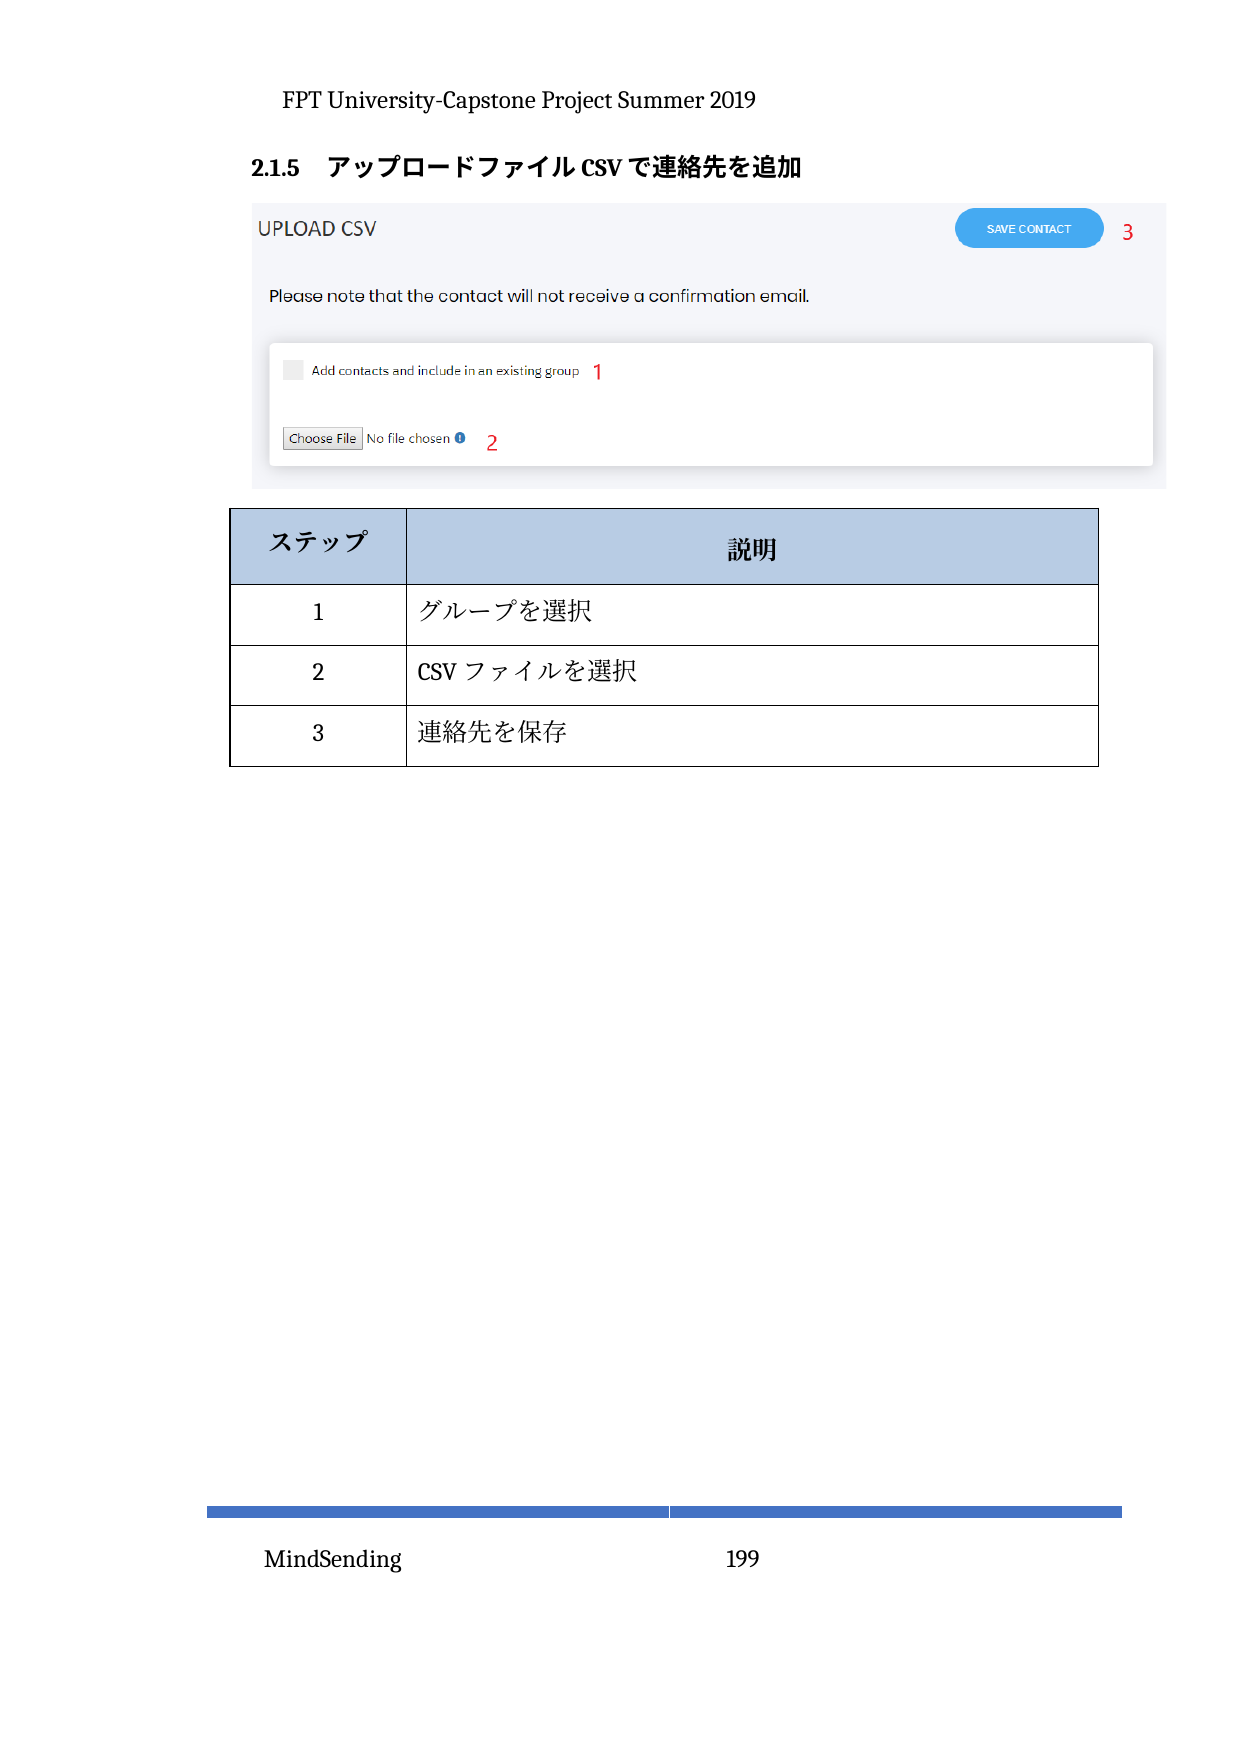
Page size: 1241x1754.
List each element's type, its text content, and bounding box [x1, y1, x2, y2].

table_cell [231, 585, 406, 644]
subtitle アップロードファイルCSVで連絡先を追加 [251, 148, 1122, 184]
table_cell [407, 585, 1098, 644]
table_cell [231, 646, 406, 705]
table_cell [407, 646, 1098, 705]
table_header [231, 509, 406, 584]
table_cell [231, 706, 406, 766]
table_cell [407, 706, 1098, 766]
picture [251, 203, 1167, 489]
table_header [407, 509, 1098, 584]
